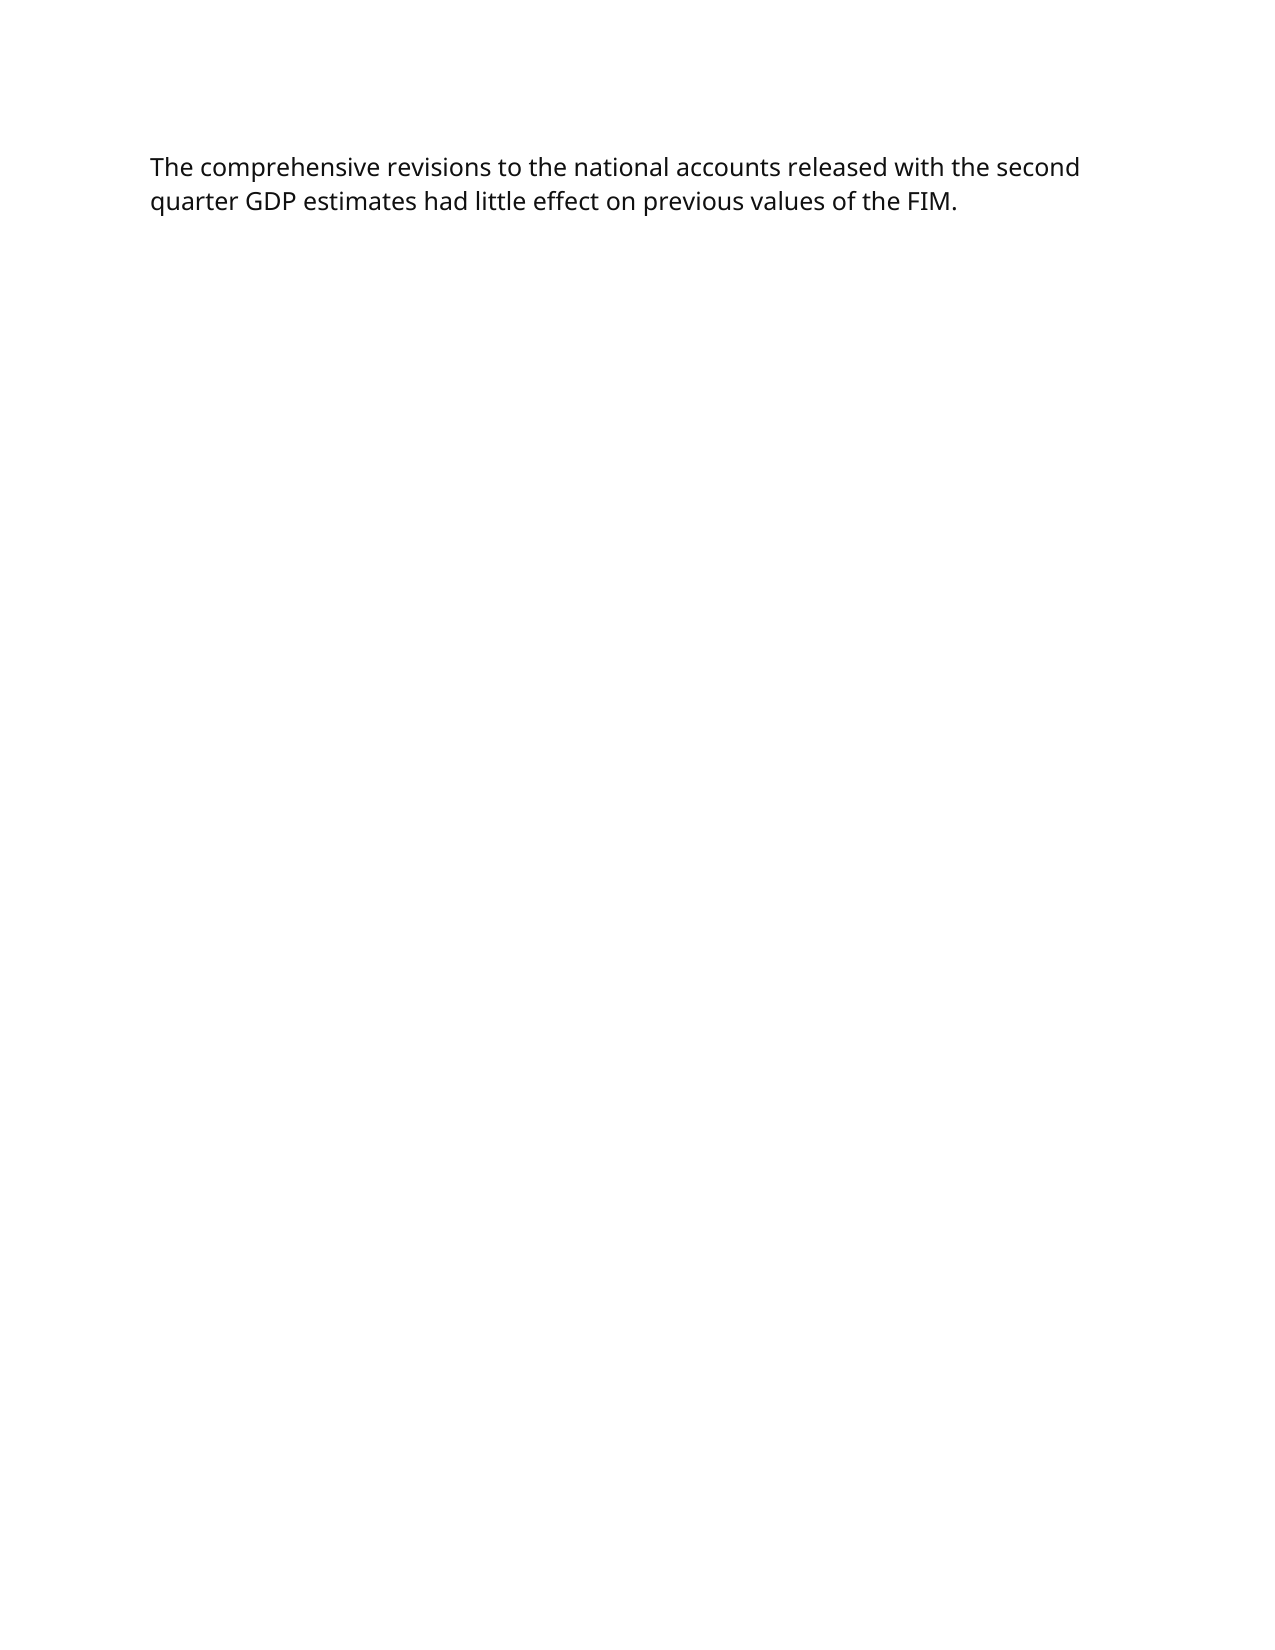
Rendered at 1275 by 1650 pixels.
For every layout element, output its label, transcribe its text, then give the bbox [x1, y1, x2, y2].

text The comprehensive revisions to the national accounts released with the second quarter GDP estimates had little effect on previous values of the FIM. [150, 150, 1125, 218]
